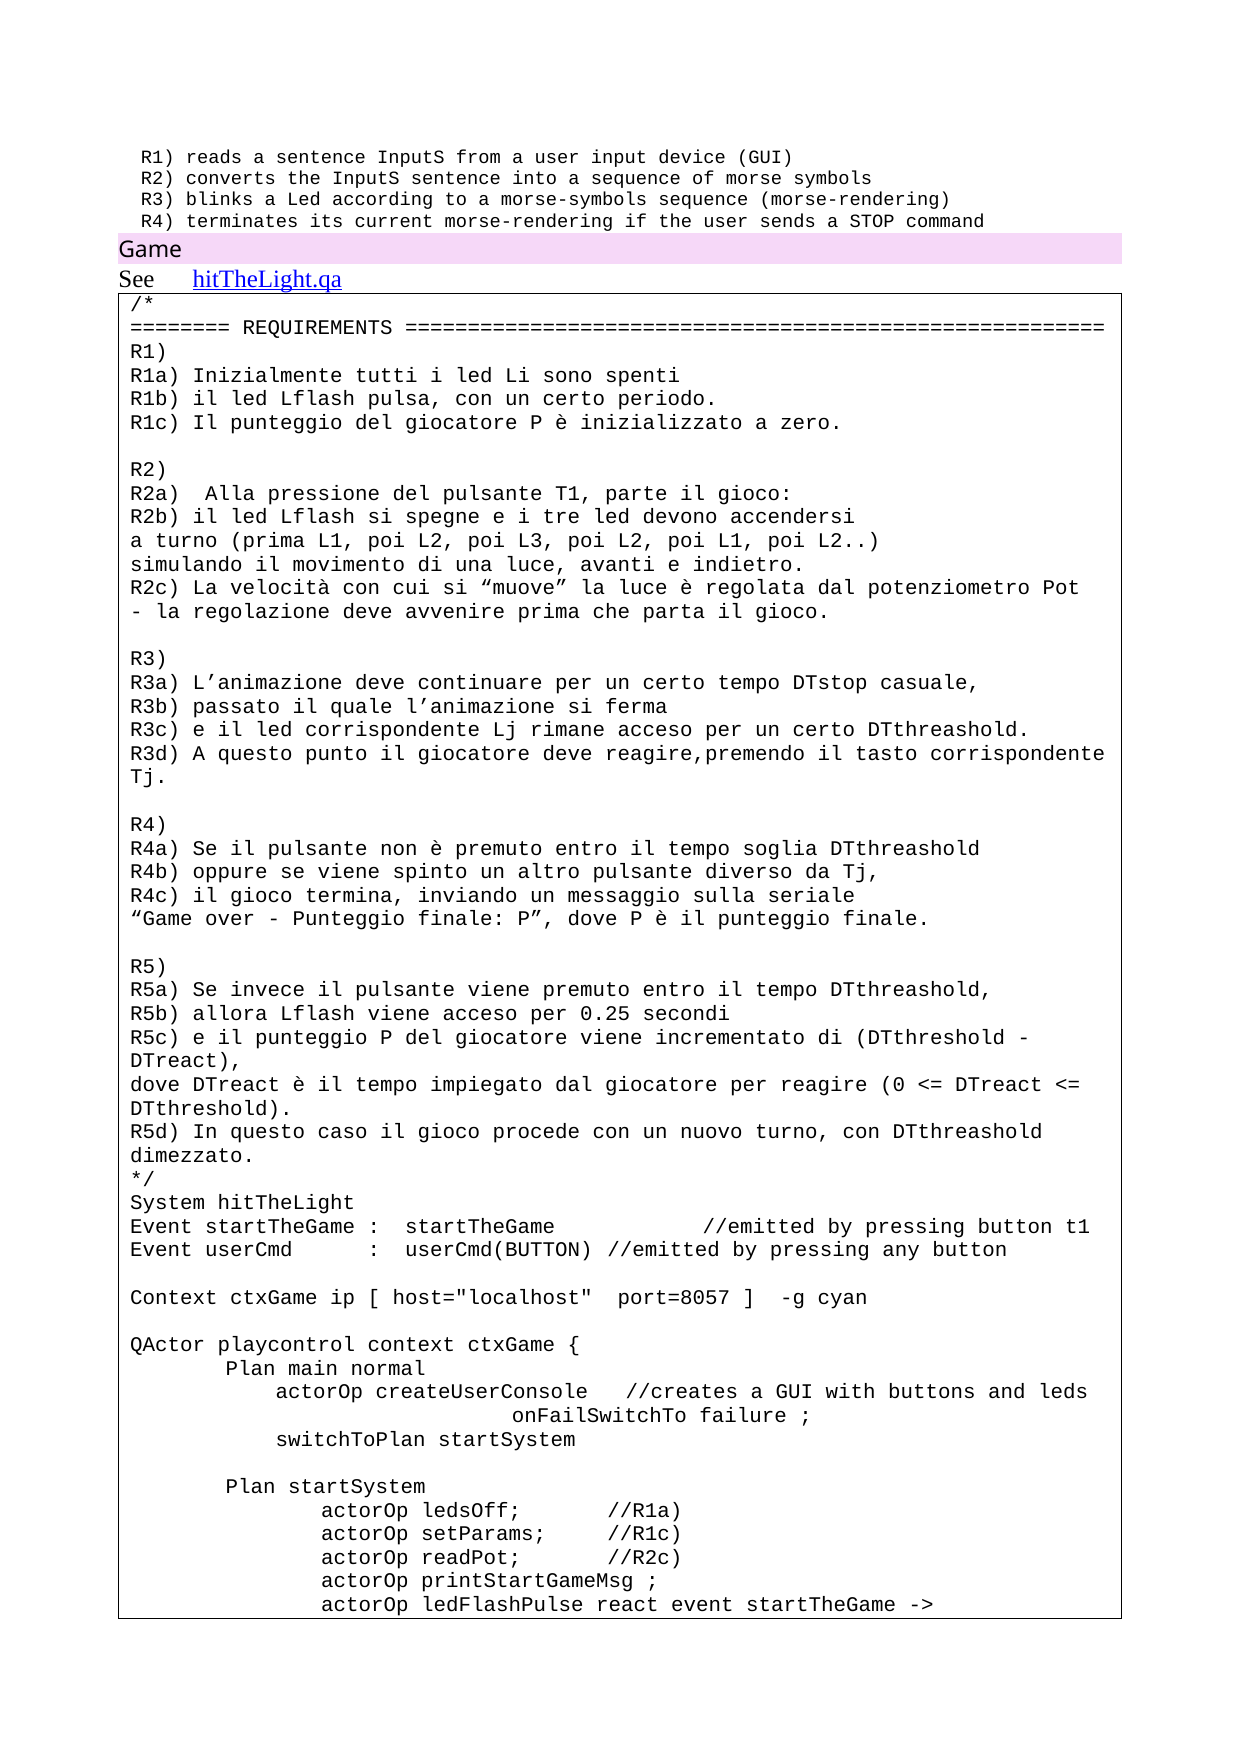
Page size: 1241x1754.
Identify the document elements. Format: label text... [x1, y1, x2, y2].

text R3) blinks a Led according to a morse-symbols sequence (morse-rendering) [118, 190, 1122, 211]
text R4) terminates its current morse-rendering if the user sends a STOP command [118, 211, 1122, 233]
text R2) converts the InputS sentence into a sequence of morse symbols [118, 169, 1122, 190]
text Game [118, 233, 1122, 264]
text R1) reads a sentence InputS from a user input device (GUI) [118, 148, 1122, 169]
text See  hitTheLight.qa [118, 264, 1122, 293]
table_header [119, 294, 1121, 1618]
